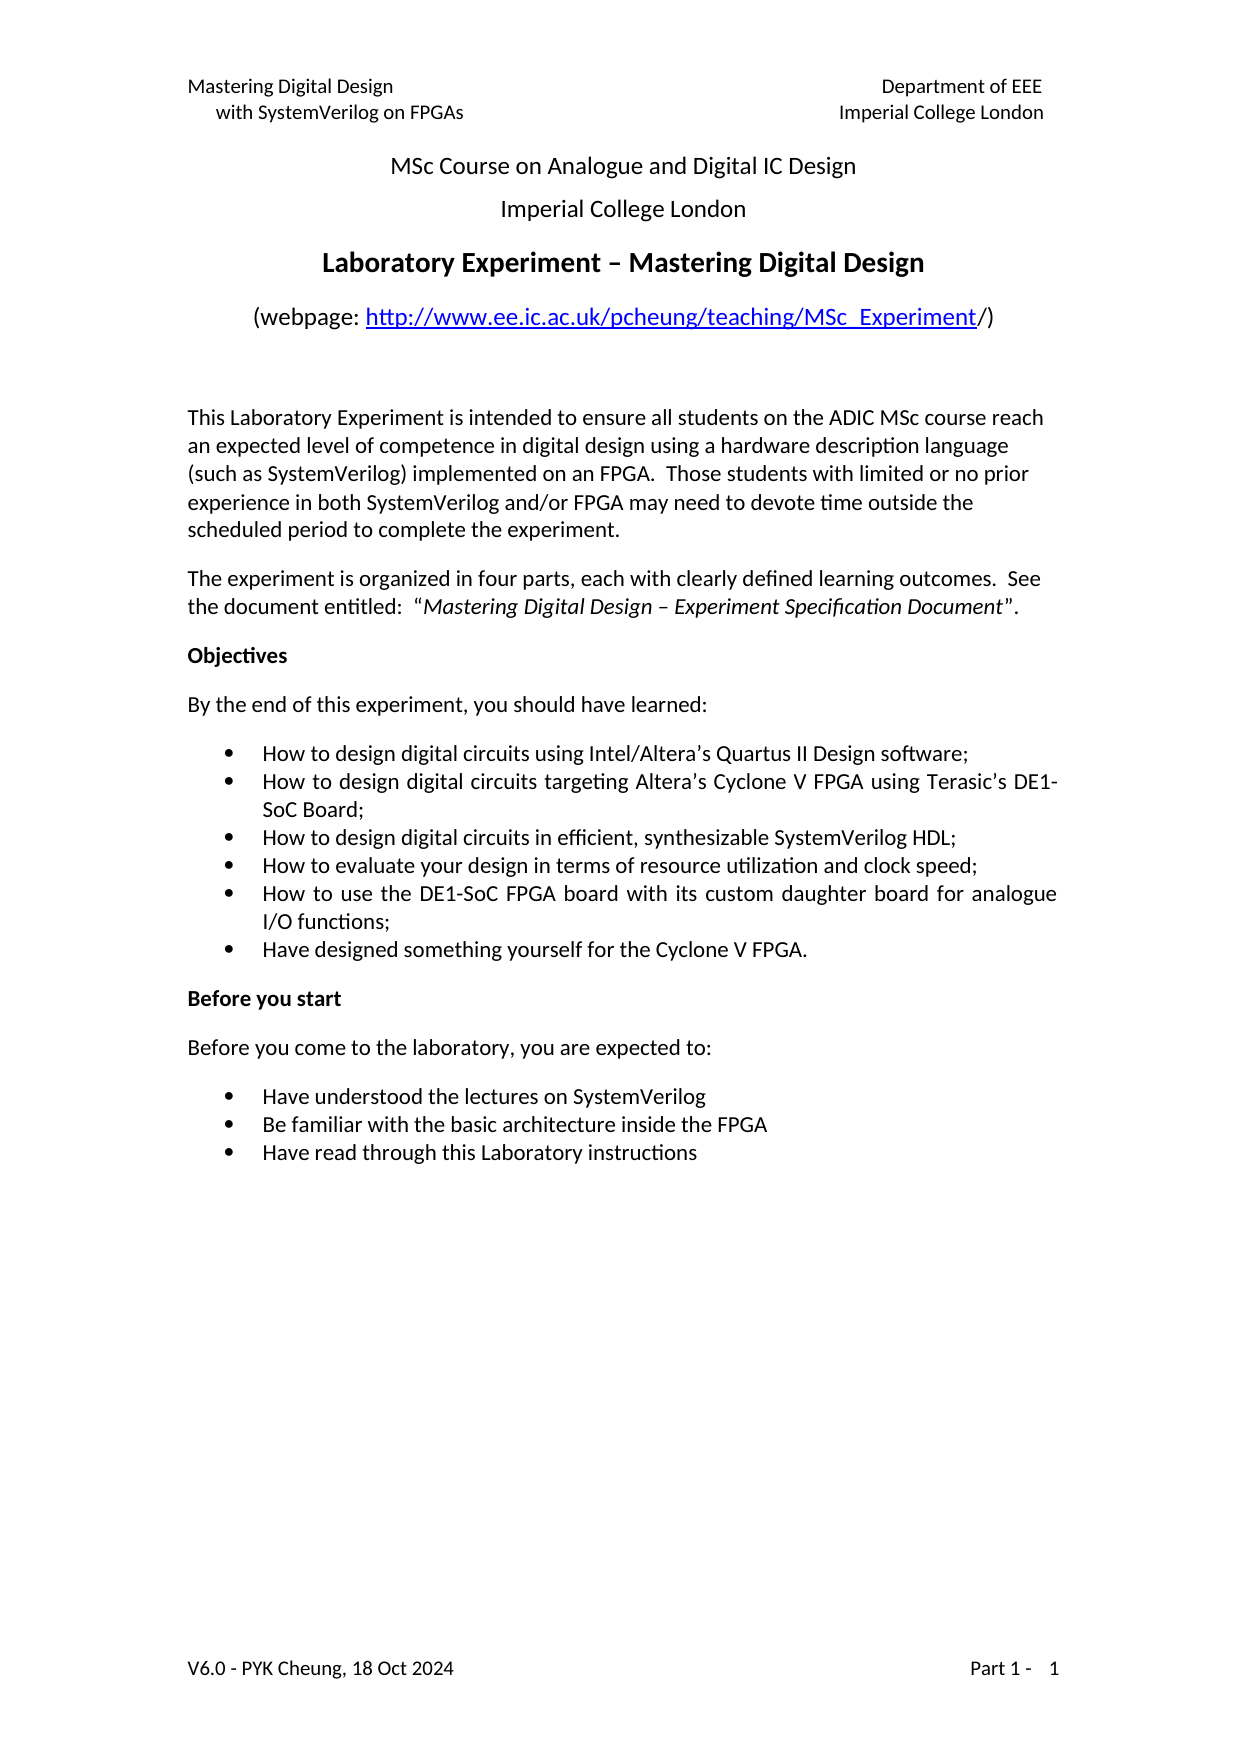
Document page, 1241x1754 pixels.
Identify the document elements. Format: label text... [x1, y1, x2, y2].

list Have understood the lectures on SystemVerilog [225, 1082, 1059, 1110]
text Before you come to the laboratory, you are expected to: [187, 1033, 1059, 1061]
text MSc Course on Analogue and Digital IC Design [187, 150, 1059, 181]
list Have designed something yourself for the Cyclone V FPGA. [225, 935, 1059, 963]
text (webpage: http://www.ee.ic.ac.uk/pcheung/teaching/MSc_Experiment/) [187, 301, 1059, 331]
list Have read through this Laboratory instructions [225, 1138, 1059, 1166]
text This Laboratory Experiment is intended to ensure all students on the ADIC MSc course reach an expected level of competence in digital design using a hardware description language (such as SystemVerilog) implemented on an FPGA. Those students with limited or no prior experience in both SystemVerilog and/or FPGA may need to devote time outside the scheduled period to complete the experiment. [187, 403, 1059, 544]
list Be familiar with the basic architecture inside the FPGA [225, 1110, 1059, 1138]
text The experiment is organized in four parts, each with clearly defined learning outcomes. See the document entitled: “Mastering Digital Design – Experiment Specification Document”. [187, 564, 1059, 621]
text Laboratory Experiment – Mastering Digital Design [187, 244, 1059, 280]
list How to design digital circuits in efficient, synthesizable SystemVerilog HDL; [225, 823, 1059, 851]
list How to design digital circuits using Intel/Altera’s Quartus II Design software; [225, 739, 1059, 767]
text By the end of this experiment, you should have learned: [187, 690, 1059, 718]
list How to design digital circuits targeting Altera’s Cyclone V FPGA using Terasic’s DE1-SoC Board; [225, 767, 1059, 823]
list How to use the DE1-SoC FPGA board with its custom daughter board for analogue I/O functions; [225, 879, 1059, 935]
list How to evaluate your design in terms of resource utilization and clock speed; [225, 851, 1059, 879]
text Objectives [187, 641, 1059, 669]
text Before you start [187, 984, 1059, 1012]
text Imperial College London [187, 193, 1059, 223]
